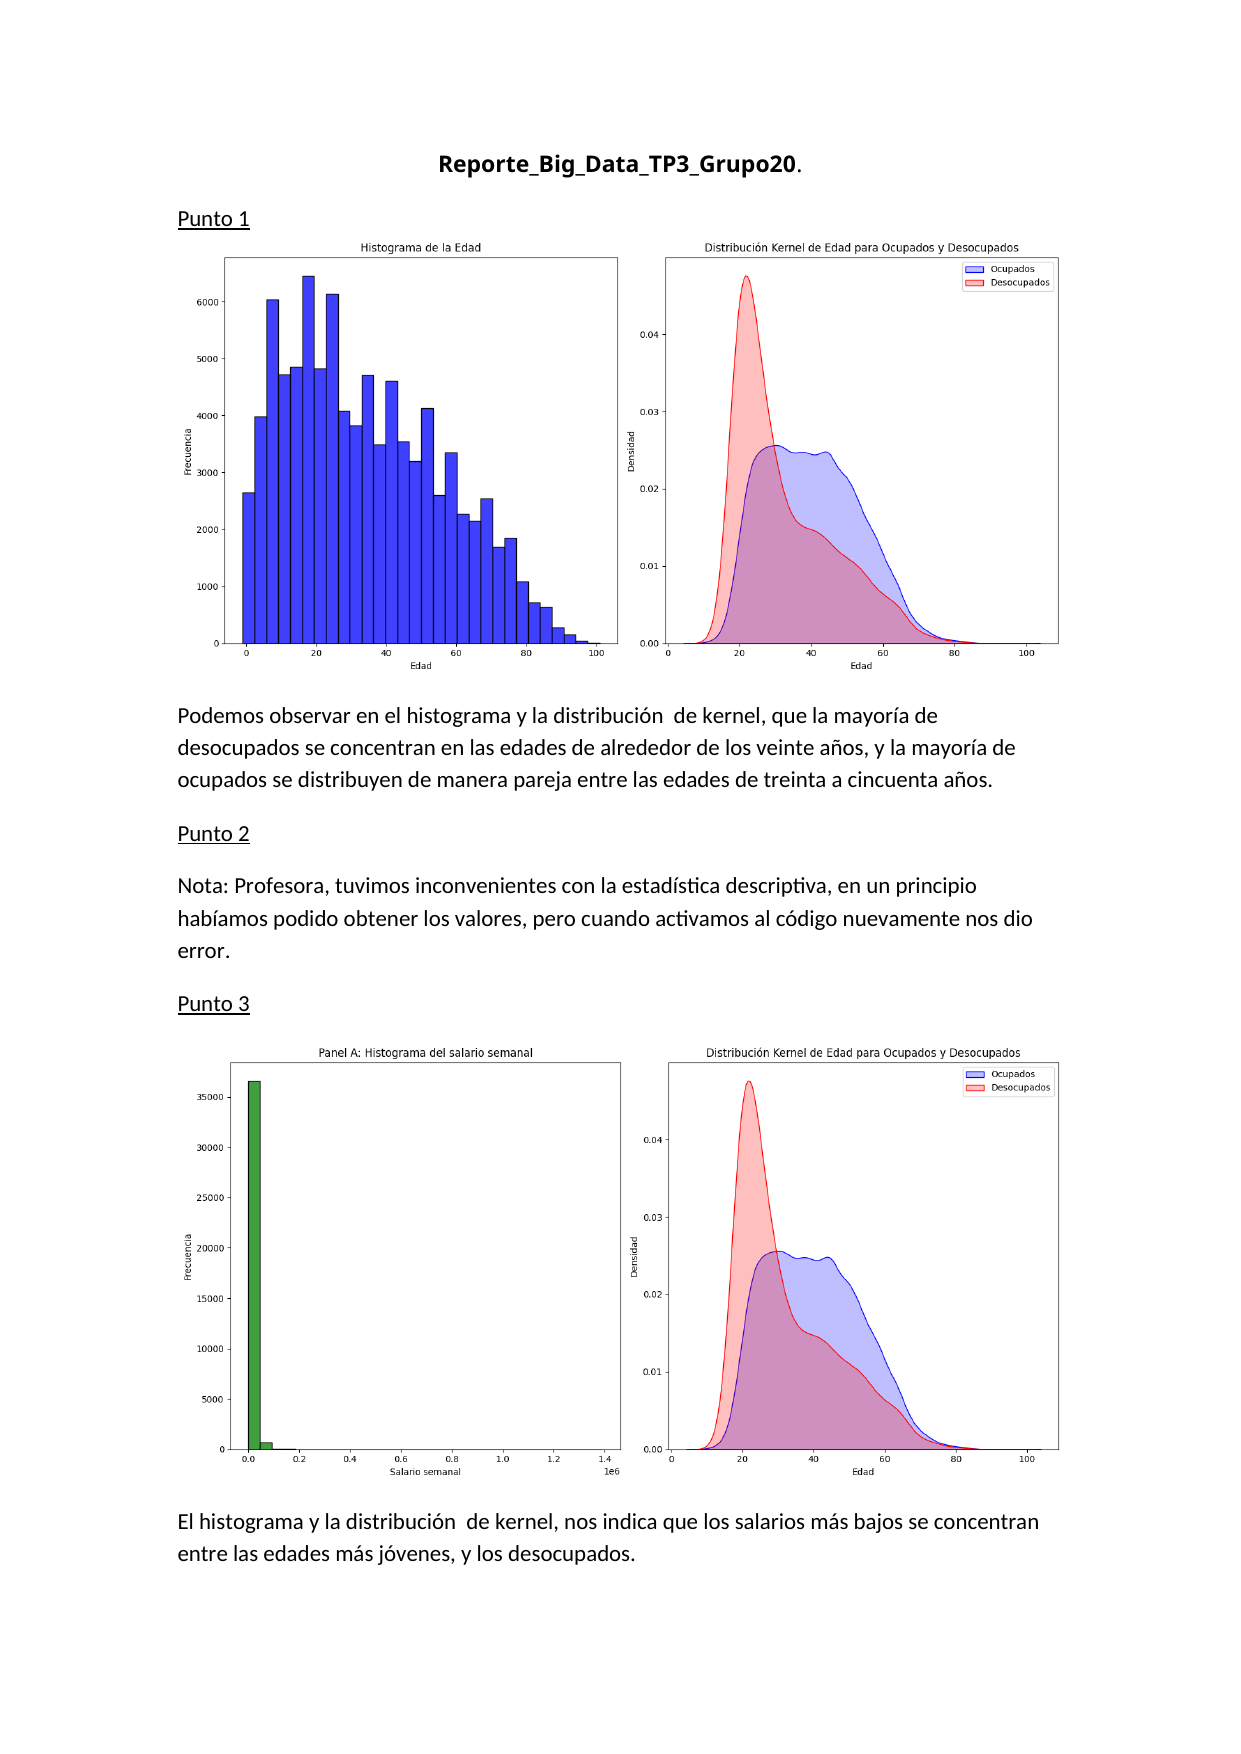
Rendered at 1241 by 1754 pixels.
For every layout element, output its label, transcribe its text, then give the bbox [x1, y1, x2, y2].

text Punto 2 [177, 819, 1063, 847]
picture [177, 236, 1063, 677]
text Reporte_Big_Data_TP3_Grupo20. [177, 148, 1063, 179]
text Punto 3 [177, 989, 1063, 1017]
picture [177, 1042, 1063, 1483]
text El histograma y la distribución de kernel, nos indica que los salarios más bajos se concentran entre las edades más jóvenes, y los desocupados. [177, 1507, 1063, 1567]
text Punto 1 [177, 204, 1063, 236]
text Podemos observar en el histograma y la distribución de kernel, que la mayoría de desocupados se concentran en las edades de alrededor de los veinte años, y la mayoría de ocupados se distribuyen de manera pareja entre las edades de treinta a cincuenta años. [177, 701, 1063, 794]
text Nota: Profesora, tuvimos inconvenientes con la estadística descriptiva, en un principio habíamos podido obtener los valores, pero cuando activamos al código nuevamente nos dio error. [177, 872, 1063, 964]
